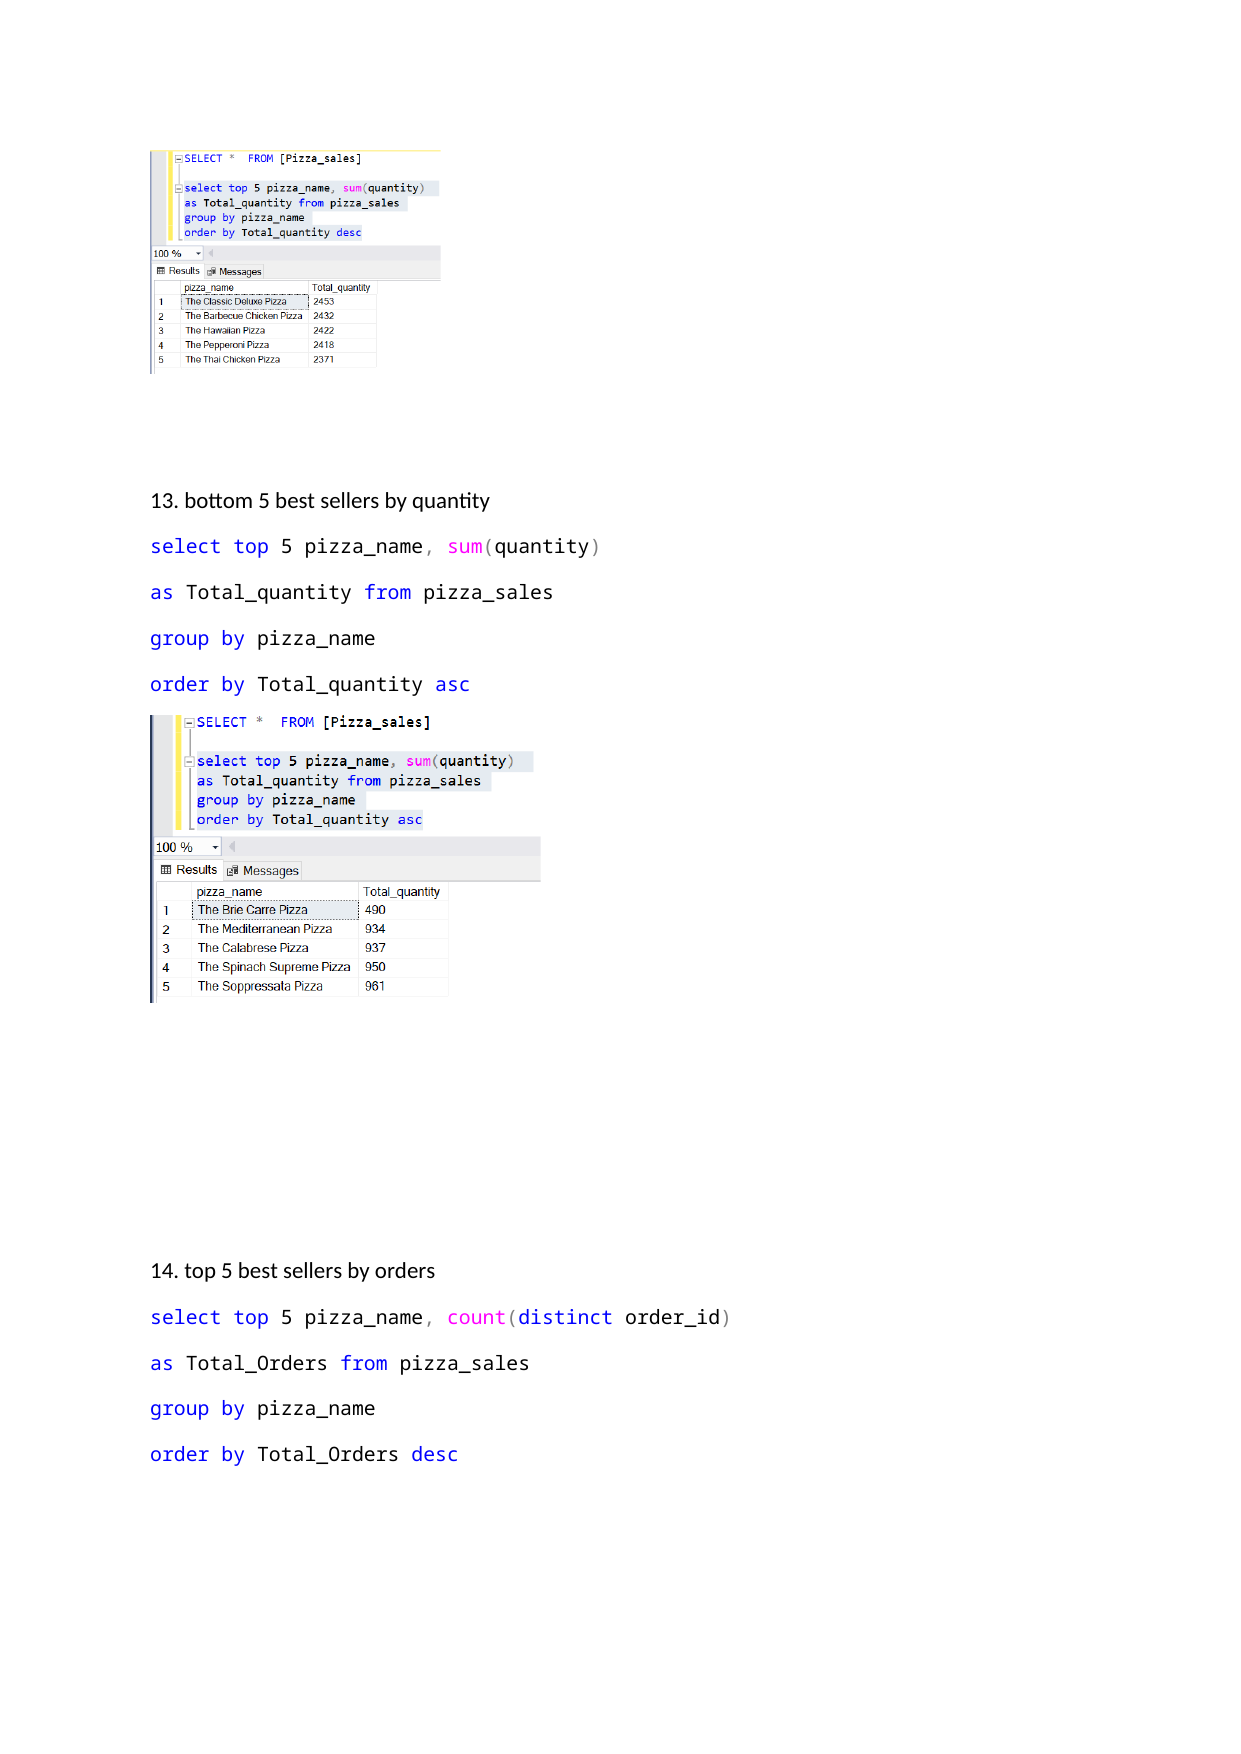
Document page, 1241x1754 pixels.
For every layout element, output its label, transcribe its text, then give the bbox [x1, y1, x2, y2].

picture [150, 715, 541, 1003]
text 14. top 5 best sellers by orders [150, 1256, 1090, 1284]
text order by Total_quantity asc [150, 670, 1090, 697]
text select top 5 pizza_name, count(distinct order_id) [150, 1303, 1090, 1330]
text 13. bottom 5 best sellers by quantity [150, 486, 1090, 514]
text group by pizza_name [150, 1394, 1090, 1422]
text order by Total_Orders desc [150, 1440, 1090, 1467]
text as Total_quantity from pizza_sales [150, 578, 1090, 606]
text as Total_Orders from pizza_sales [150, 1349, 1090, 1376]
text select top 5 pizza_name, sum(quantity) [150, 533, 1090, 560]
text group by pizza_name [150, 624, 1090, 651]
picture [150, 150, 441, 374]
